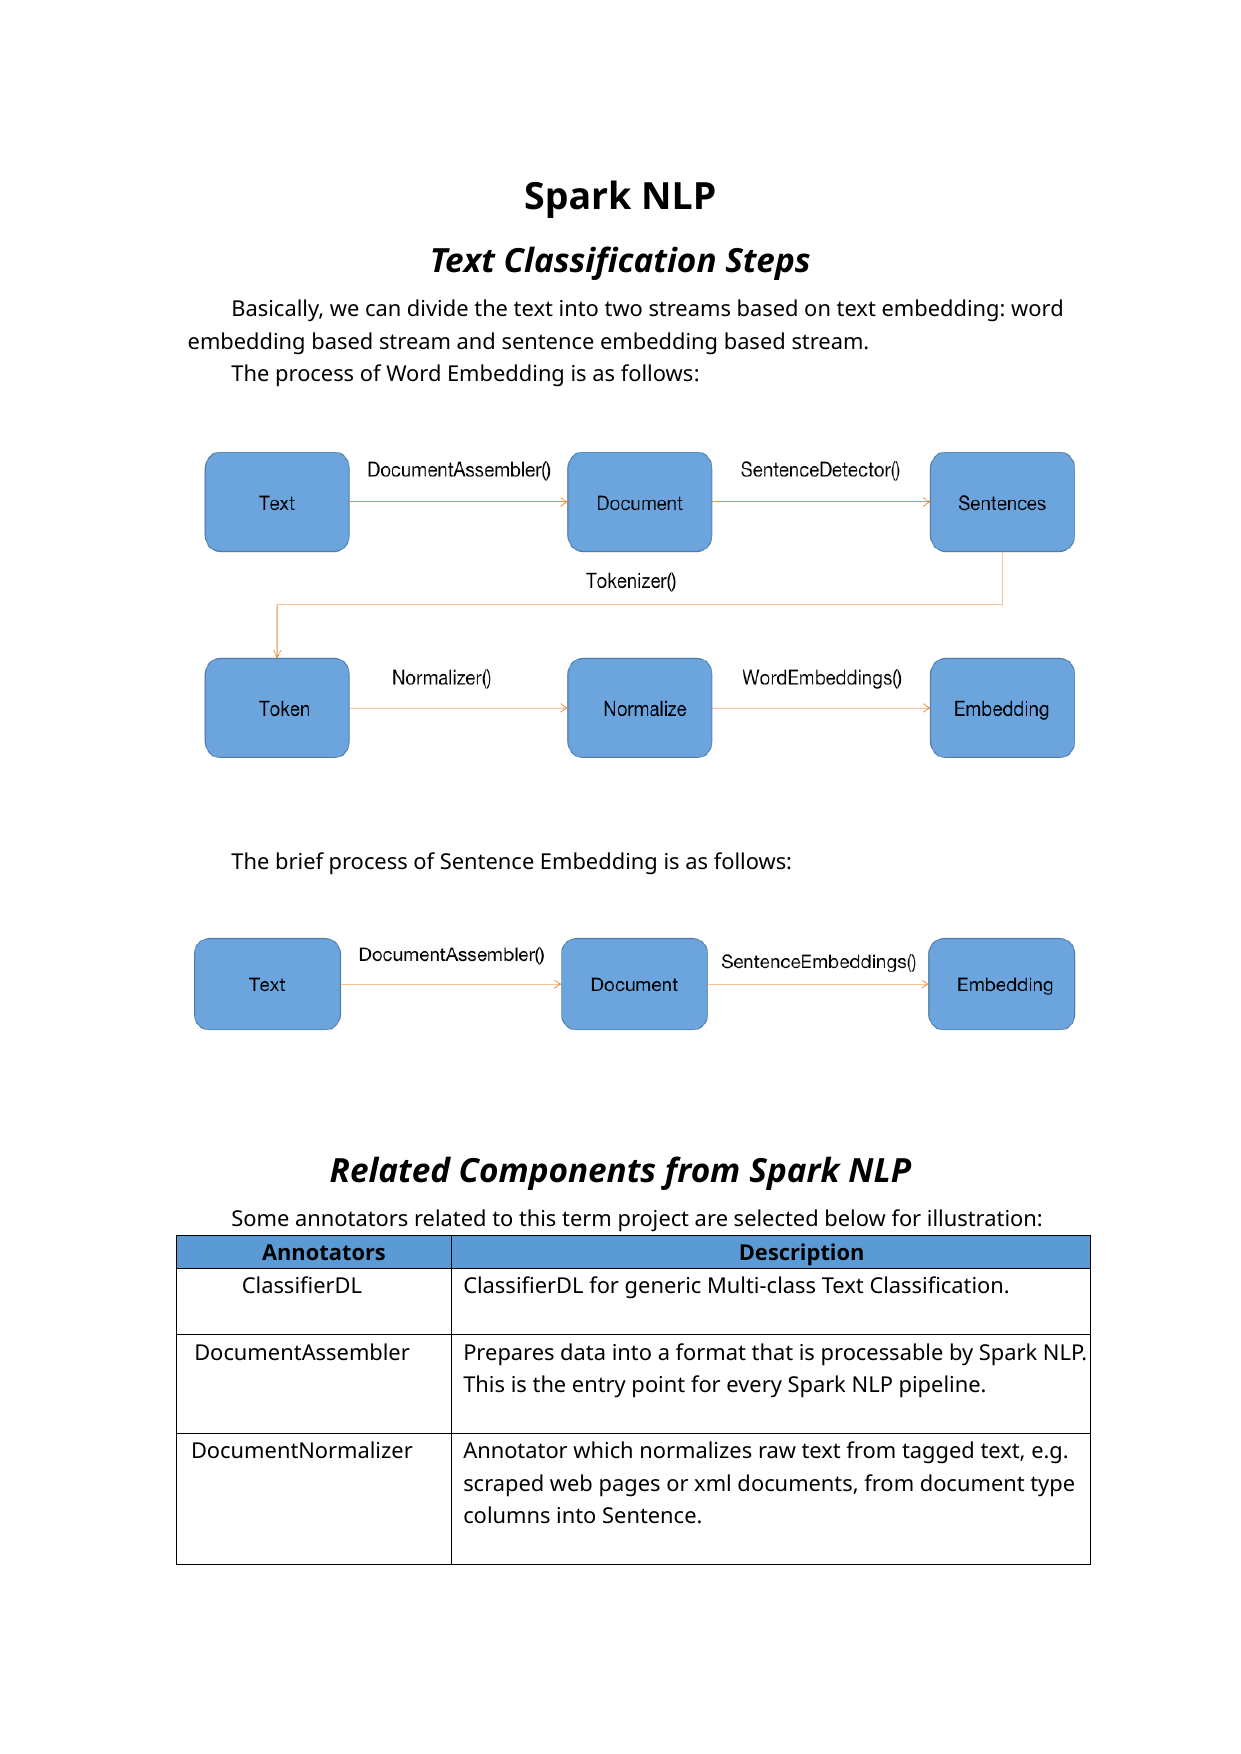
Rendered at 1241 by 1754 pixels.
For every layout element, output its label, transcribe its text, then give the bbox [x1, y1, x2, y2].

text The brief process of Sentence Embedding is as follows: [187, 844, 1129, 877]
text The process of Word Embedding is as follows: [100, 357, 1129, 389]
text Related Components from Spark NLP [187, 1137, 1053, 1202]
table_cell Prepares data into a format that is processable by Spark NLP. This is the entry point for every Spark NLP pipeline. [452, 1335, 1090, 1433]
table_cell ClassifierDL for generic Multi-class Text Classification. [452, 1269, 1090, 1334]
picture [187, 909, 1082, 1056]
table_cell DocumentAssembler [177, 1335, 451, 1433]
table_cell DocumentNormalizer [177, 1434, 451, 1564]
table_cell ClassifierDL [177, 1269, 451, 1334]
table_header Annotators [177, 1236, 451, 1268]
text Basically, we can divide the text into two streams based on text embedding: word embedding based stream and sentence embedding based stream. [187, 292, 1129, 357]
table_header Description [452, 1236, 1090, 1268]
text Some annotators related to this term project are selected below for illustration: [100, 1202, 1129, 1234]
text Text Classification Steps [187, 227, 1053, 292]
table_cell Annotator which normalizes raw text from tagged text, e.g. scraped web pages or xml documents, from document type columns into Sentence. [452, 1434, 1090, 1564]
picture [187, 422, 1091, 781]
text Spark NLP [187, 162, 1053, 227]
